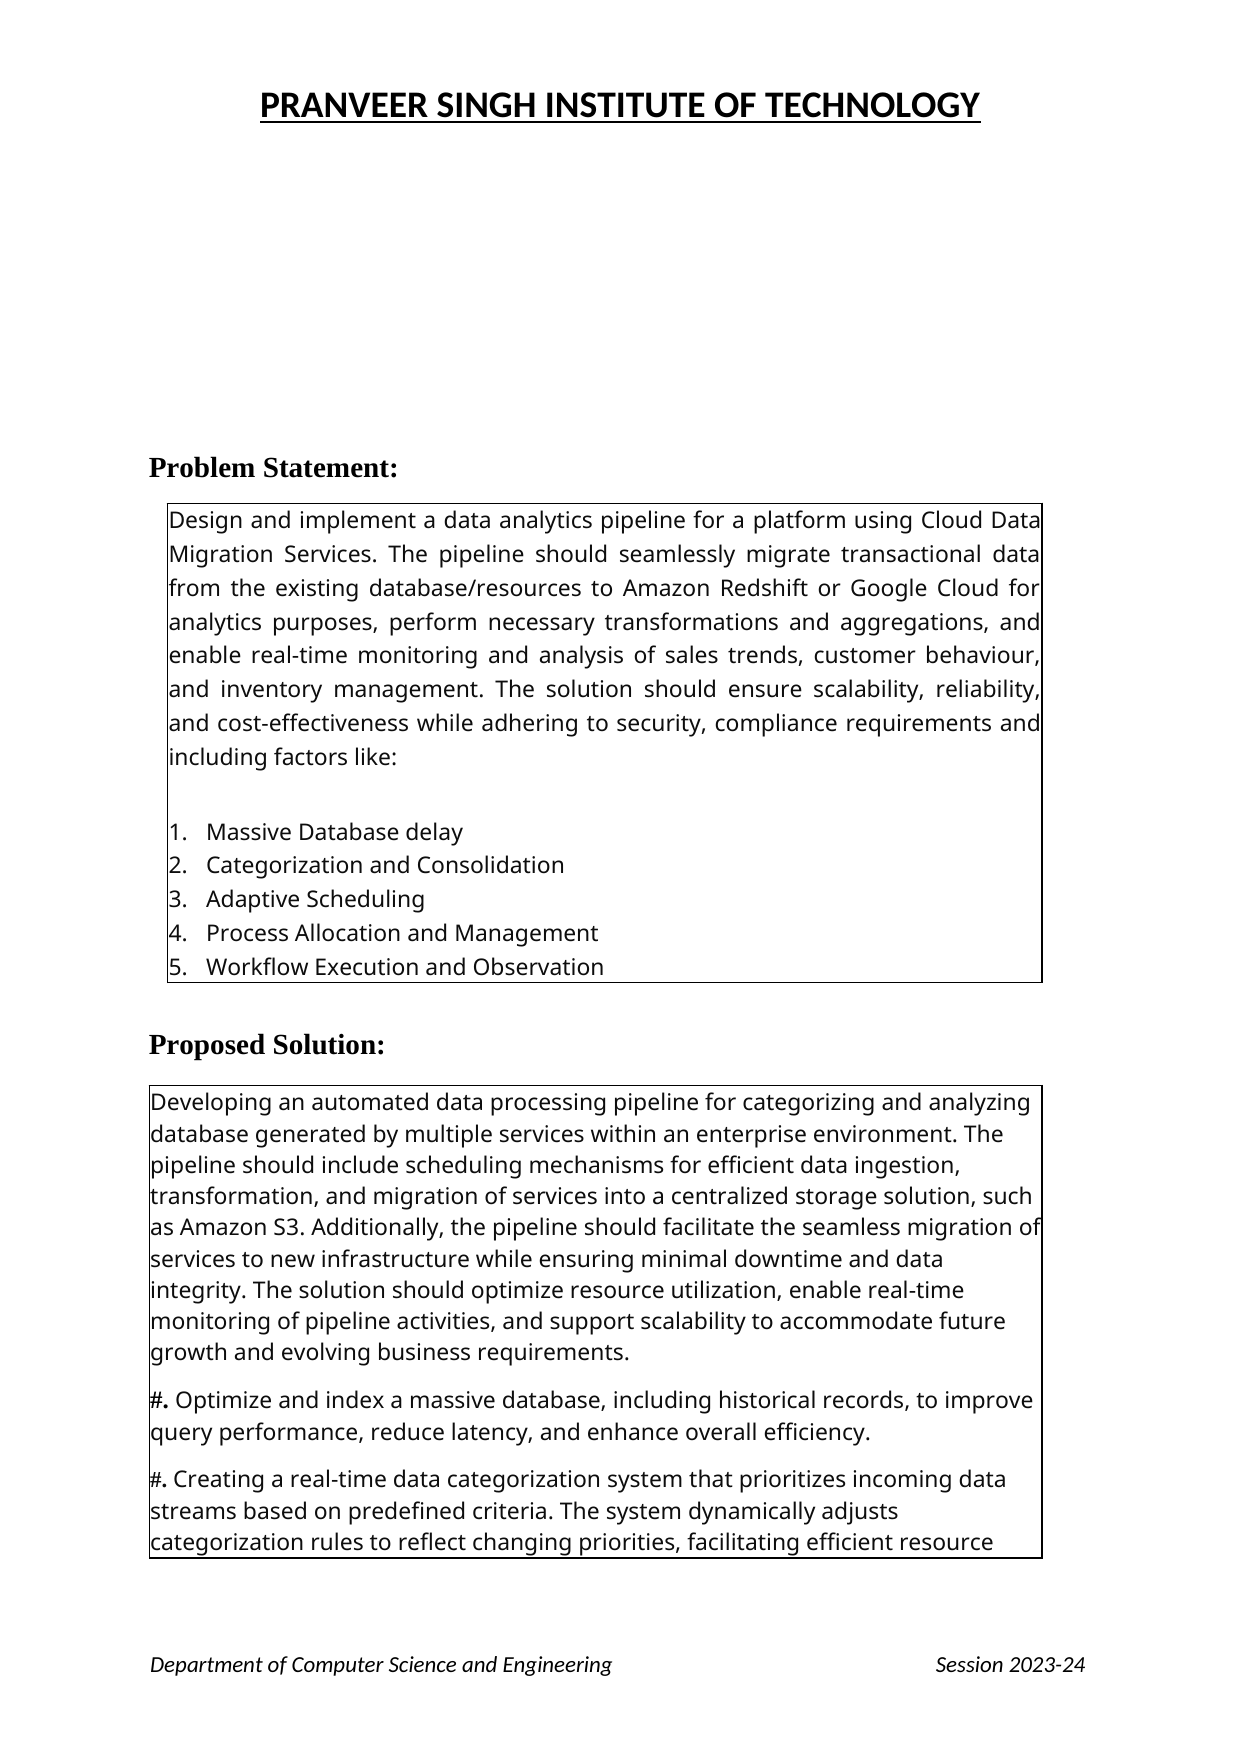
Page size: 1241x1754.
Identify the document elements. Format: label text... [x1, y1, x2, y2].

text Problem Statement: [148, 451, 1041, 484]
text Developing an automated data processing pipeline for categorizing and analyzing database generated by multiple services within an enterprise environment. The pipeline should include scheduling mechanisms for efficient data ingestion, transformation, and migration of services into a centralized storage solution, such as Amazon S3. Additionally, the pipeline should facilitate the seamless migration of services to new infrastructure while ensuring minimal downtime and data integrity. The solution should optimize resource utilization, enable real-time monitoring of pipeline activities, and support scalability to accommodate future growth and evolving business requirements. [150, 1242, 1041, 1367]
text #. Optimize and index a massive database, including historical records, to improve query performance, reduce latency, and enhance overall efficiency. [150, 1383, 1041, 1447]
list Massive Database delay [168, 814, 1041, 847]
text Developing an automated data processing pipeline for categorizing and analyzing database generated by multiple services within an enterprise environment. The pipeline should include scheduling mechanisms for efficient data ingestion, transformation, and migration of services into a centralized storage solution, such as Amazon S3. Additionally, the pipeline should facilitate the seamless migration of services to new infrastructure while ensuring minimal downtime and data integrity. The solution should optimize resource utilization, enable real-time monitoring of pipeline activities, and support scalability to accommodate future growth and evolving business requirements. [150, 1086, 1041, 1211]
list Adaptive Scheduling [168, 881, 1041, 914]
list Categorization and Consolidation [168, 848, 1041, 880]
list Workflow Execution and Observation [168, 949, 1041, 982]
text Proposed Solution: [148, 1027, 1041, 1060]
list Process Allocation and Management [168, 915, 1041, 948]
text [150, 1462, 1041, 1557]
